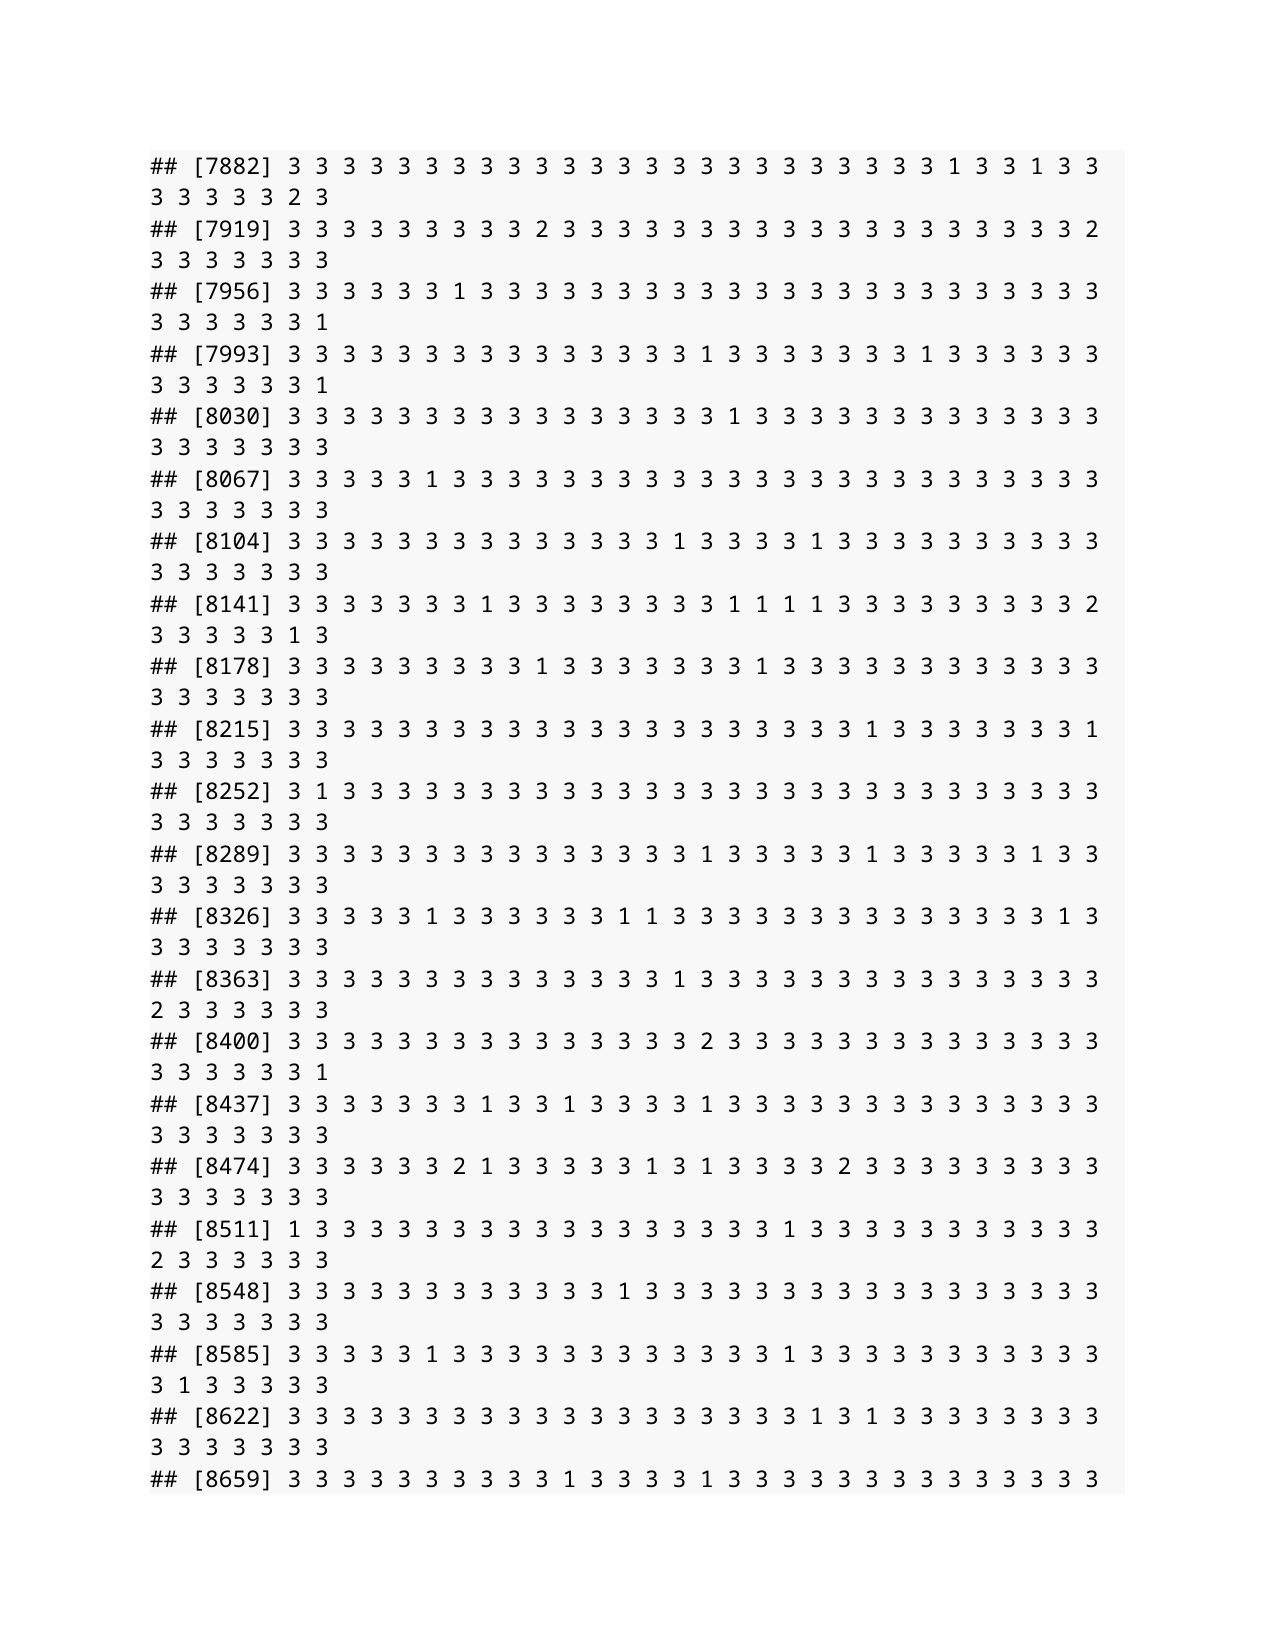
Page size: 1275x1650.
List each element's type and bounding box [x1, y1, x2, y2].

text [150, 150, 1125, 1494]
